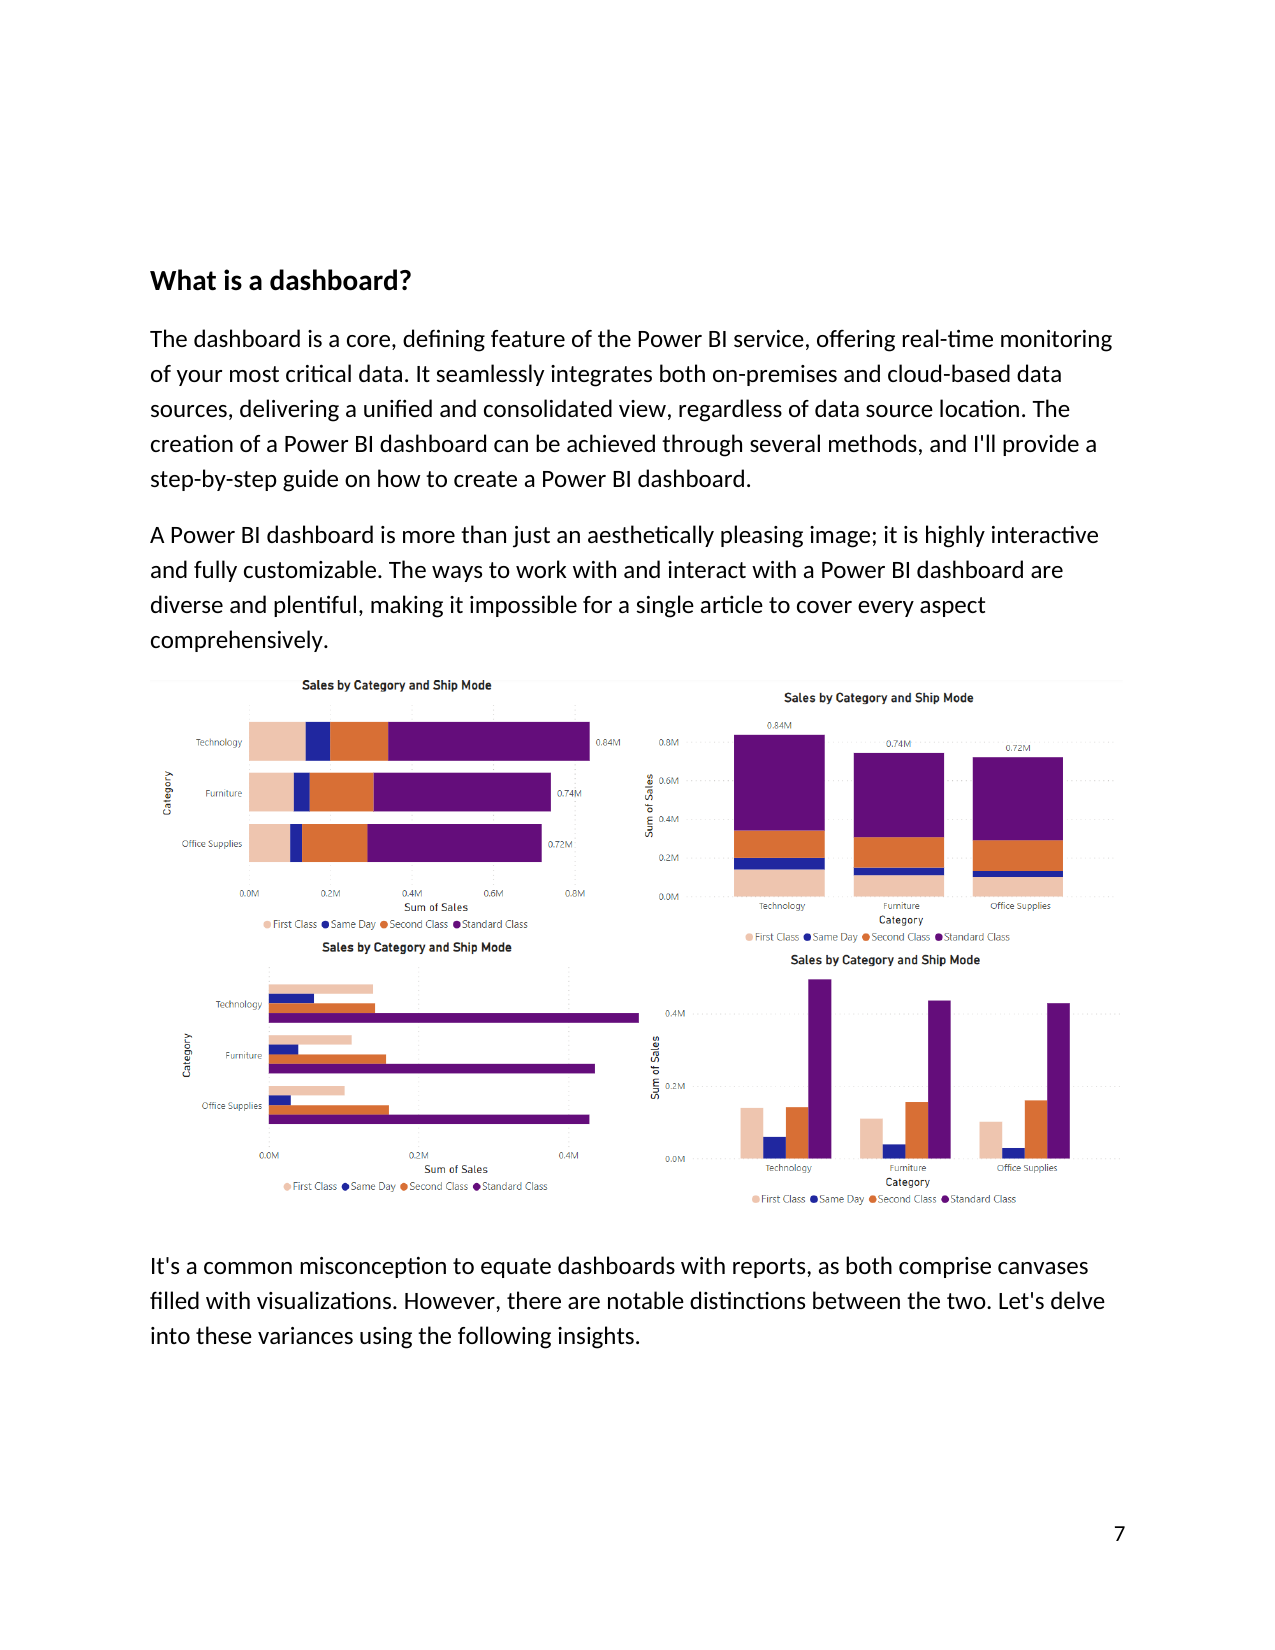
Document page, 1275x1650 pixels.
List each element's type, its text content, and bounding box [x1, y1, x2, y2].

picture [150, 680, 1123, 1226]
text The dashboard is a core, defining feature of the Power BI service, offering real-time monitoring of your most critical data. It seamlessly integrates both on-premises and cloud-based data sources, delivering a unified and consolidated view, regardless of data source location. The creation of a Power BI dashboard can be achieved through several methods, and I'll provide a step-by-step guide on how to create a Power BI dashboard. [150, 323, 1125, 494]
text What is a dashboard? [150, 262, 1125, 297]
text It's a common misconception to equate dashboards with reports, as both comprise canvases filled with visualizations. However, there are notable distinctions between the two. Let's delve into these variances using the following insights. [150, 1250, 1125, 1351]
text A Power BI dashboard is more than just an aesthetically pleasing image; it is highly interactive and fully customizable. The ways to work with and interact with a Power BI dashboard are diverse and plentiful, making it impossible for a single article to cover every aspect comprehensively. [150, 519, 1125, 655]
